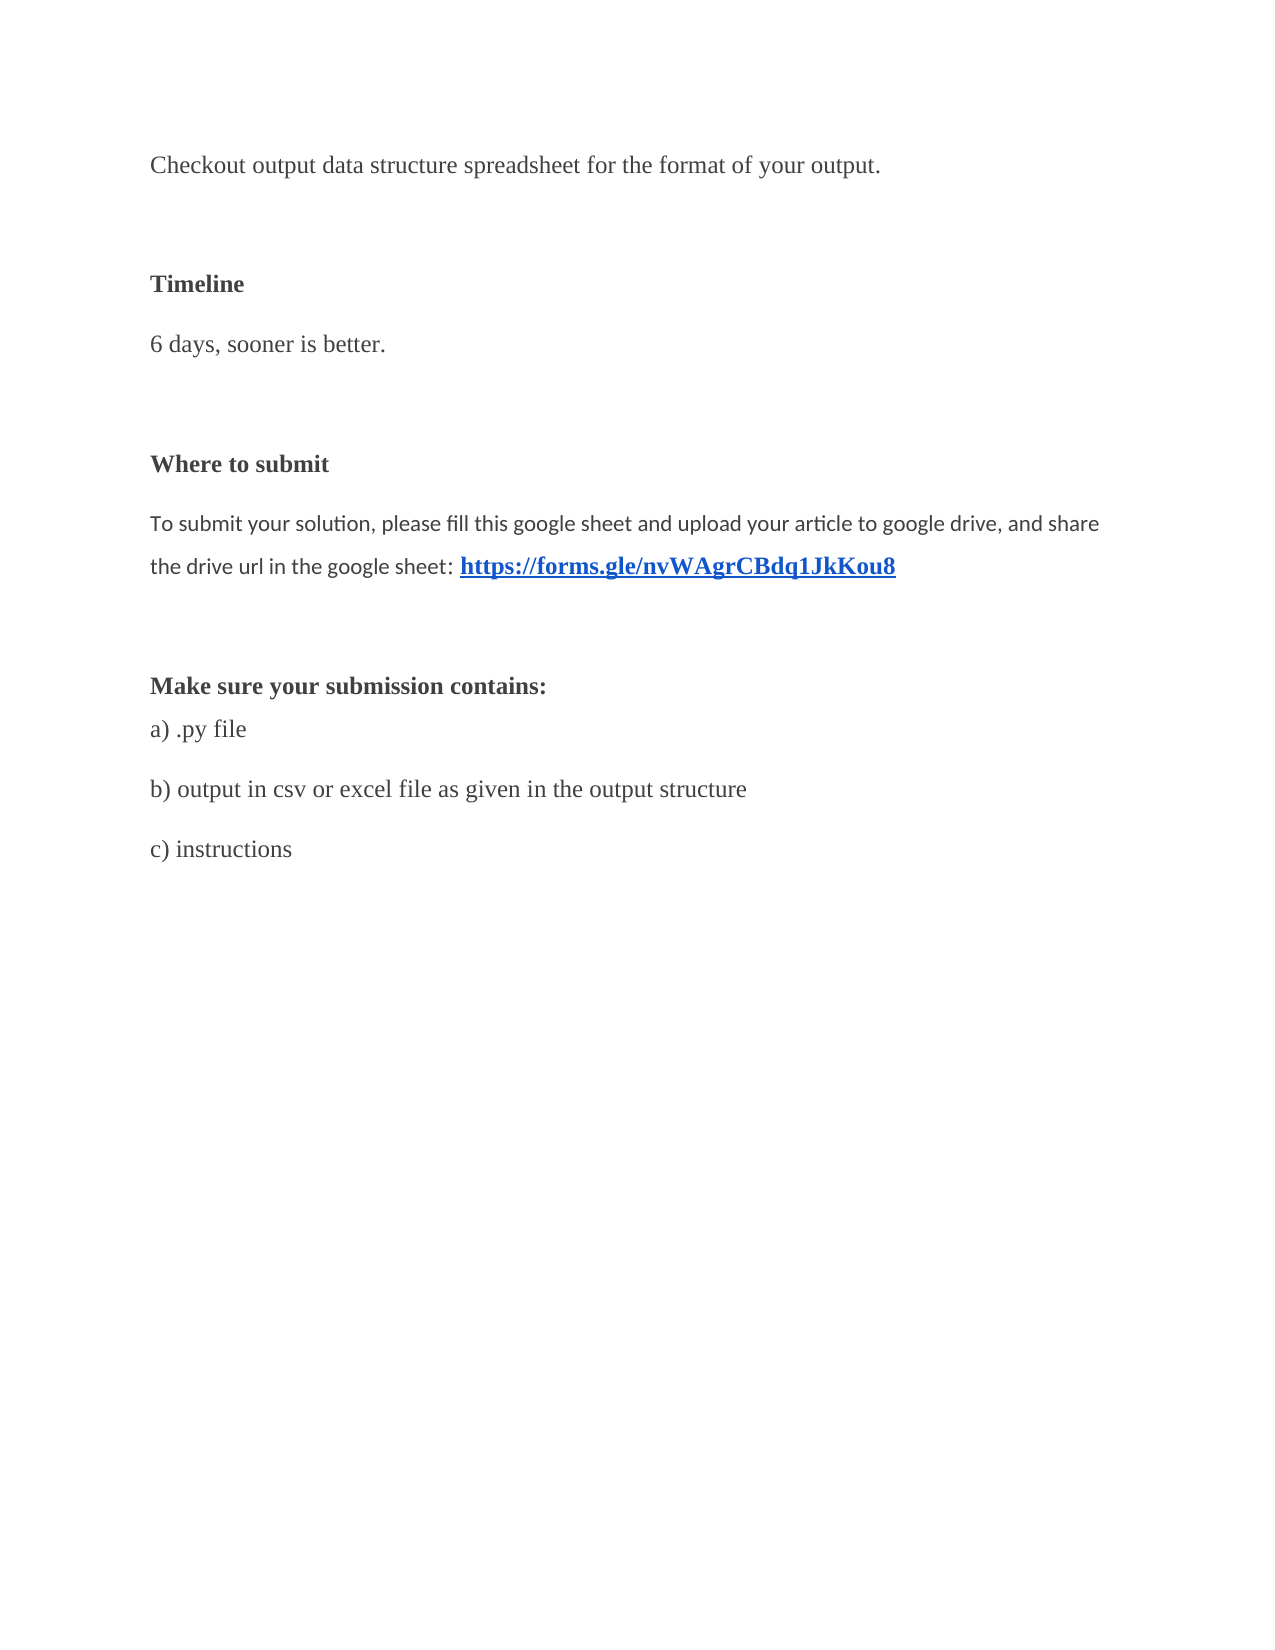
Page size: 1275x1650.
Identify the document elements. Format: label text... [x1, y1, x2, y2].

text Make sure your submission contains: a) .py file [150, 671, 1125, 743]
text Where to submit [150, 449, 1125, 478]
text Timeline [150, 269, 1125, 298]
text b) output in csv or excel file as given in the output structure [150, 774, 1125, 803]
text Checkout output data structure spreadsheet for the format of your output. [150, 150, 1125, 179]
text 6 days, sooner is better. [150, 329, 1125, 358]
text c) instructions [150, 834, 1125, 863]
text To submit your solution, please fill this google sheet and upload your article to google drive, and share the drive url in the google sheet: https://forms.gle/nvWAgrCBdq1JkKou8 [150, 509, 1125, 580]
